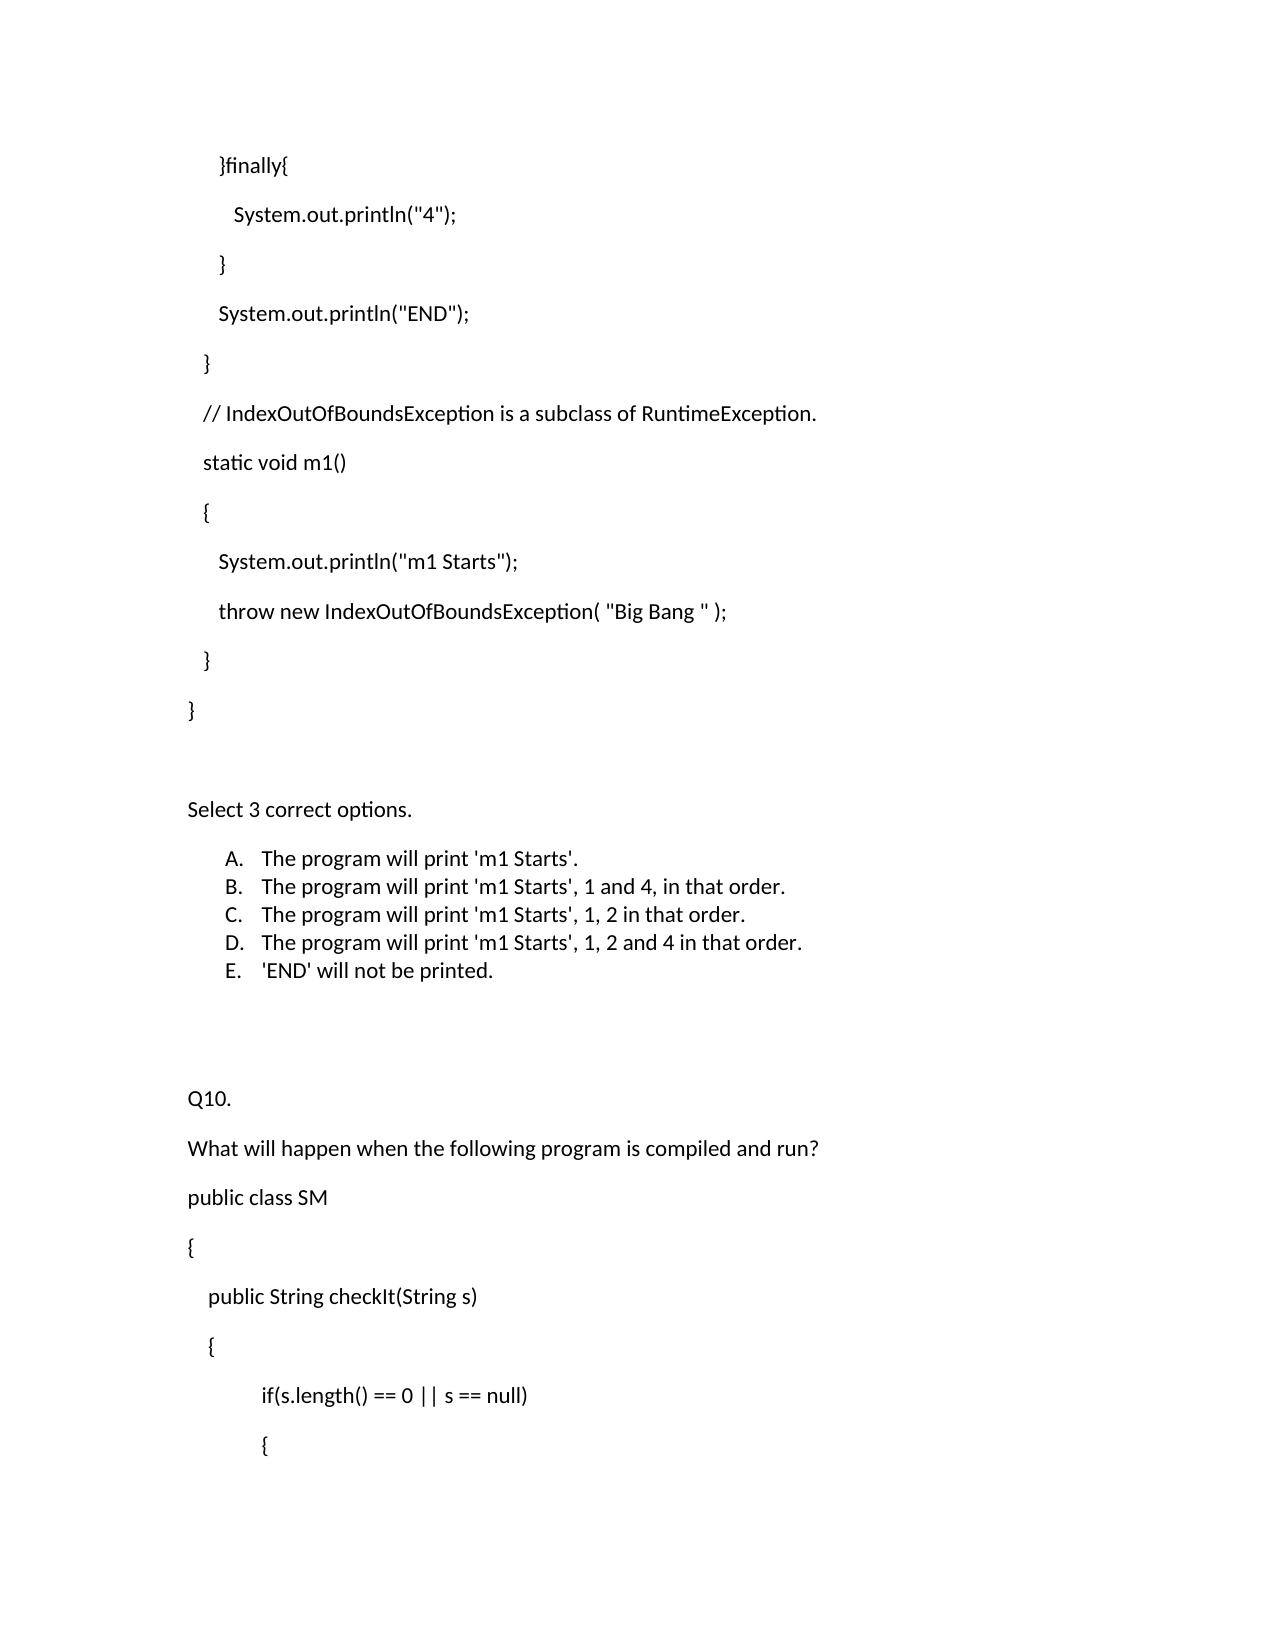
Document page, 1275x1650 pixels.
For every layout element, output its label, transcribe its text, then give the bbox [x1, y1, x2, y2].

text System.out.println("END"); [187, 299, 1087, 327]
text } [187, 348, 1087, 377]
text Select 3 correct options. [187, 794, 1087, 823]
text Q10. [187, 1083, 1087, 1112]
text { [187, 1232, 1087, 1261]
text { [187, 497, 1087, 526]
list The program will print 'm1 Starts'. [225, 844, 1087, 872]
text public class SM [187, 1183, 1087, 1211]
text if(s.length() == 0 || s == null) [187, 1381, 1087, 1410]
text public String checkIt(String s) [187, 1282, 1087, 1311]
list The program will print 'm1 Starts', 1, 2 in that order. [225, 900, 1087, 928]
list 'END' will not be printed. [225, 956, 1087, 984]
text System.out.println("m1 Starts"); [187, 547, 1087, 575]
list The program will print 'm1 Starts', 1 and 4, in that order. [225, 872, 1087, 900]
text System.out.println("4"); [187, 199, 1087, 228]
text } [187, 695, 1087, 724]
text } [187, 646, 1087, 674]
list The program will print 'm1 Starts', 1, 2 and 4 in that order. [225, 928, 1087, 956]
text throw new IndexOutOfBoundsException( "Big Bang " ); [187, 596, 1087, 625]
text { [187, 1431, 1087, 1459]
text { [187, 1331, 1087, 1360]
text } [187, 249, 1087, 278]
text }finally{ [187, 150, 1087, 179]
text // IndexOutOfBoundsException is a subclass of RuntimeException. [187, 398, 1087, 427]
text What will happen when the following program is compiled and run? [187, 1133, 1087, 1162]
text static void m1() [187, 447, 1087, 476]
